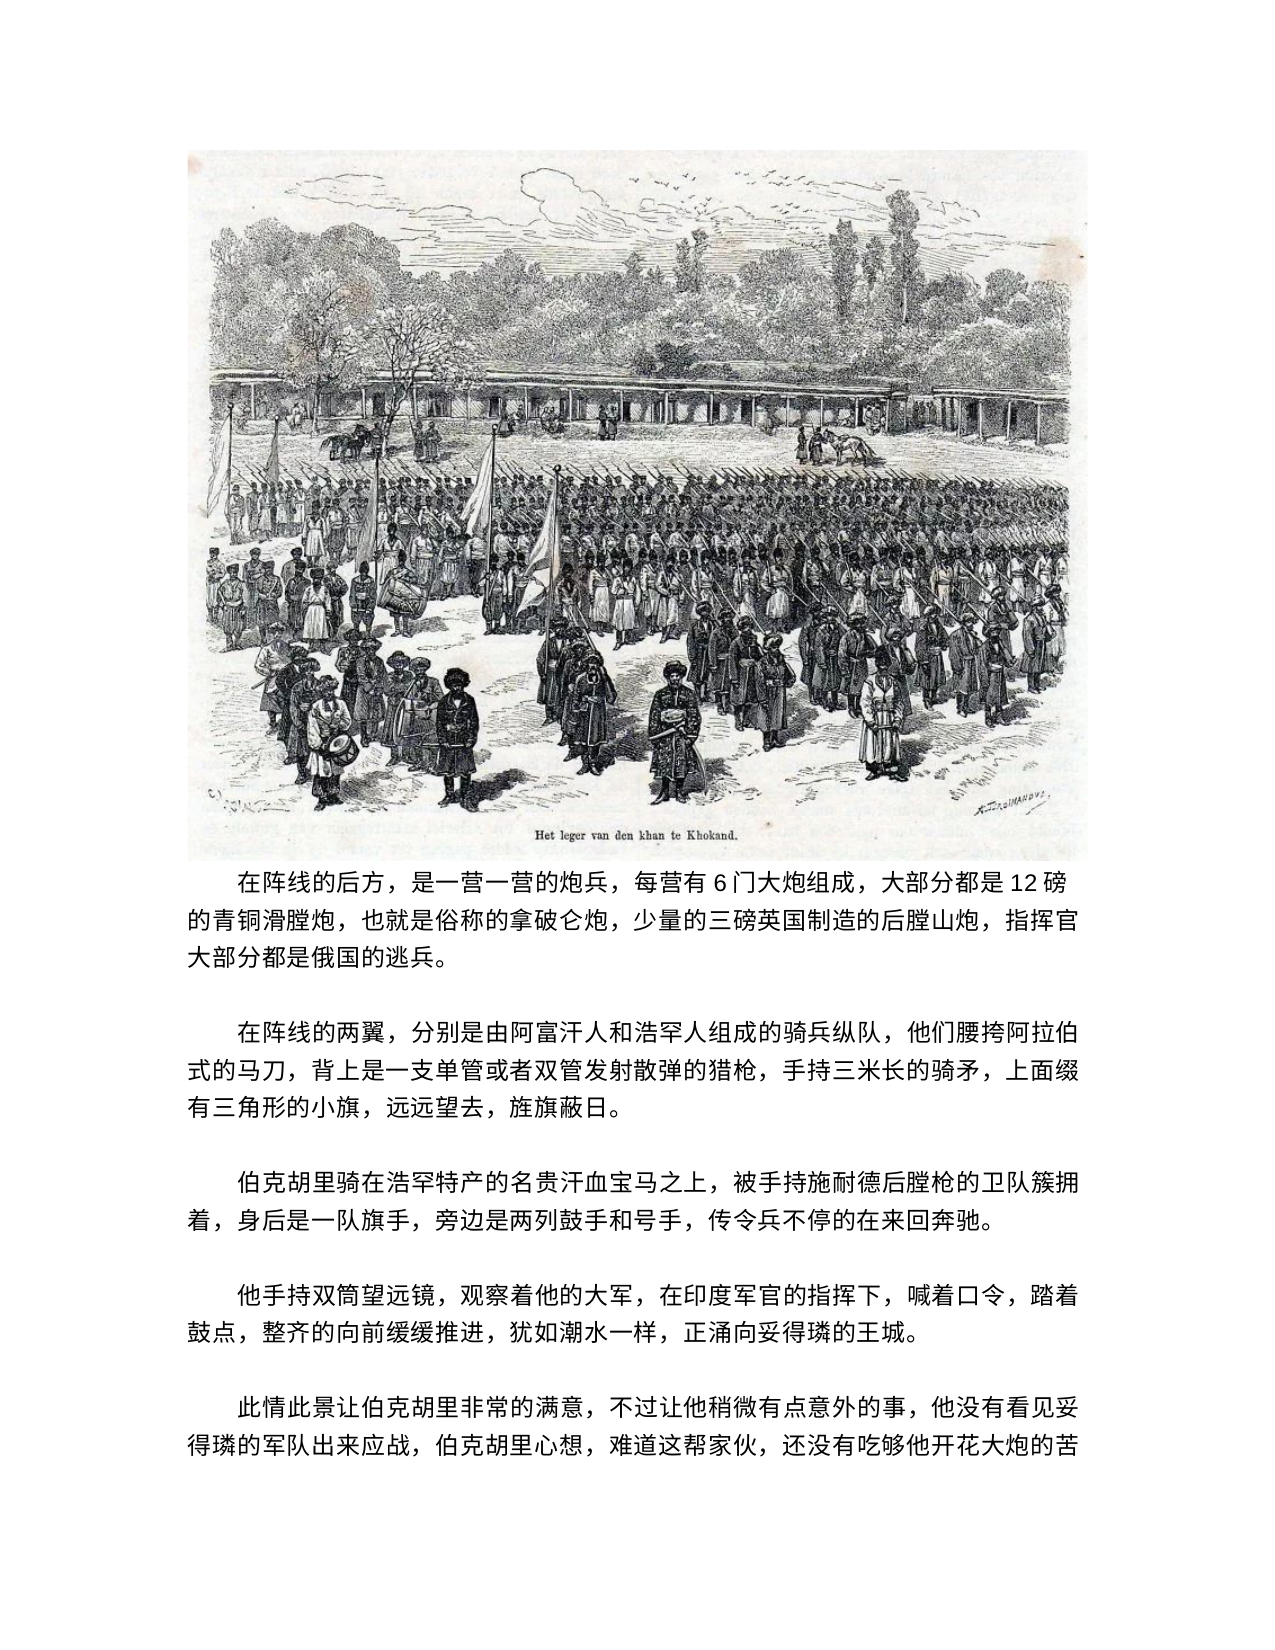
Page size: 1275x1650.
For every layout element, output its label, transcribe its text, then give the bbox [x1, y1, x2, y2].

text 他手持双筒望远镜，观察着他的大军，在印度军官的指挥下，喊着口令，踏着鼓点，整齐的向前缓缓推进，犹如潮水一样，正涌向妥得璘的王城。 [187, 1273, 1087, 1348]
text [187, 1386, 1087, 1461]
text 在阵线的后方，是一营一营的炮兵，每营有6门大炮组成，大部分都是12磅的青铜滑膛炮，也就是俗称的拿破仑炮，少量的三磅英国制造的后膛山炮，指挥官大部分都是俄国的逃兵。 [187, 861, 1087, 973]
text 在阵线的两翼，分别是由阿富汗人和浩罕人组成的骑兵纵队，他们腰挎阿拉伯式的马刀，背上是一支单管或者双管发射散弹的猎枪，手持三米长的骑矛，上面缀有三角形的小旗，远远望去，旌旗蔽日。 [187, 1011, 1087, 1123]
picture [187, 150, 1088, 861]
text 伯克胡里骑在浩罕特产的名贵汗血宝马之上，被手持施耐德后膛枪的卫队簇拥着，身后是一队旗手，旁边是两列鼓手和号手，传令兵不停的在来回奔驰。 [187, 1161, 1087, 1236]
